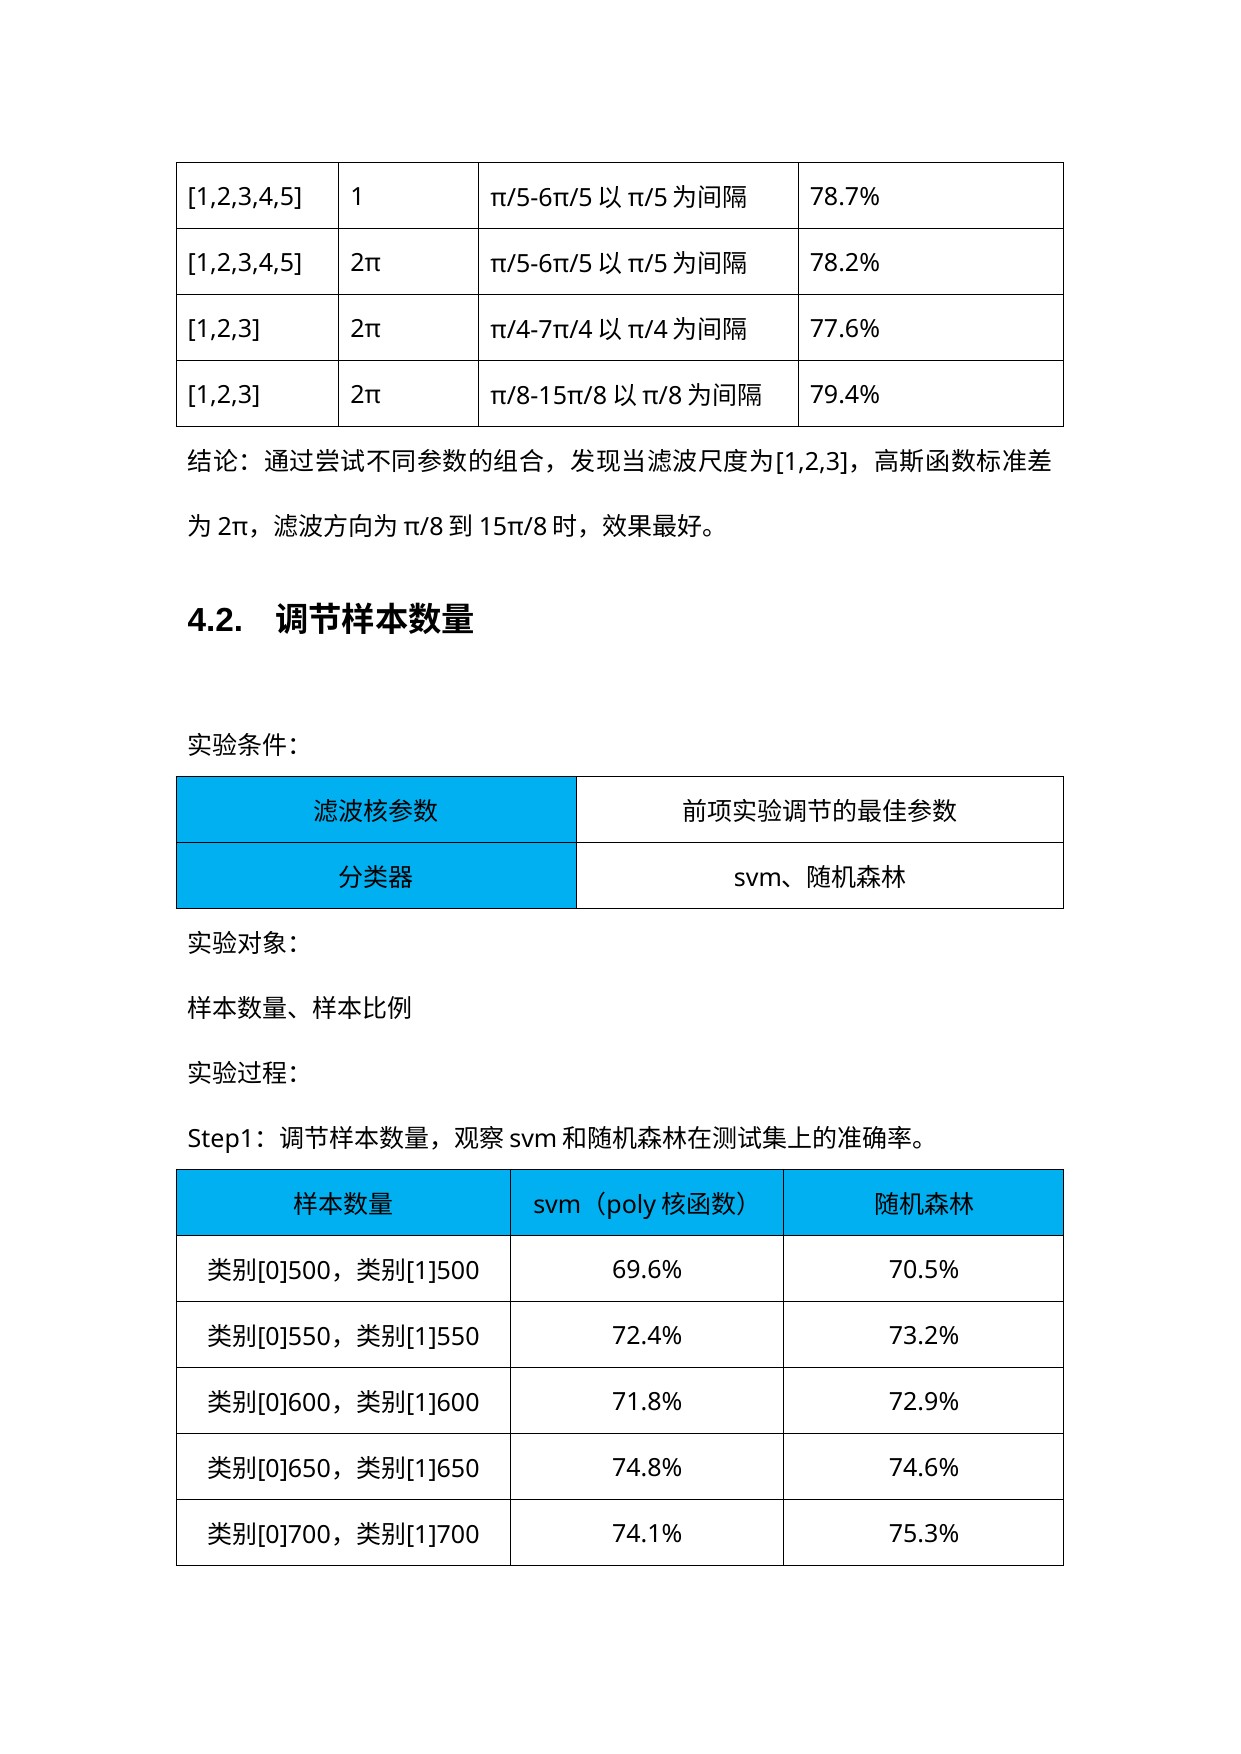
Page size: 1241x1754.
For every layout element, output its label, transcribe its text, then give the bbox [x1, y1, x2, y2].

table_cell 69.6% [511, 1236, 783, 1301]
table_cell 71.8% [511, 1368, 783, 1433]
table_cell 75.3% [784, 1500, 1063, 1565]
table_cell 74.6% [784, 1434, 1063, 1499]
table_cell 70.5% [784, 1236, 1063, 1301]
table_cell 2π [339, 229, 478, 294]
table_cell 74.1% [511, 1500, 783, 1565]
table_header svm（poly核函数） [511, 1170, 783, 1235]
table_cell 2π [339, 361, 478, 426]
table_header 前项实验调节的最佳参数 [577, 777, 1063, 842]
table_cell π/4-7π/4以π/4为间隔 [479, 295, 798, 360]
text 结论：通过尝试不同参数的组合，发现当滤波尺度为[1,2,3]，高斯函数标准差为2π，滤波方向为π/8到15π/8时，效果最好。 [187, 427, 1053, 557]
table_cell 78.2% [799, 229, 1063, 294]
table_cell π/5-6π/5以π/5为间隔 [479, 229, 798, 294]
list 实验对象： [187, 909, 1053, 974]
table_cell [1,2,3,4,5] [177, 229, 338, 294]
table_cell 74.8% [511, 1434, 783, 1499]
table_cell 类别[0]550，类别[1]550 [177, 1302, 510, 1367]
table_header 滤波核参数 [177, 777, 576, 842]
table_cell 79.4% [799, 361, 1063, 426]
table_cell π/8-15π/8以π/8为间隔 [479, 361, 798, 426]
table_cell 类别[0]600，类别[1]600 [177, 1368, 510, 1433]
table_cell [1,2,3] [177, 361, 338, 426]
list 实验过程： [187, 1039, 1053, 1104]
table_cell 类别[0]650，类别[1]650 [177, 1434, 510, 1499]
table_cell [1,2,3,4,5] [177, 163, 338, 228]
table_cell 72.9% [784, 1368, 1063, 1433]
table_cell 1 [339, 163, 478, 228]
list 实验条件： [187, 711, 1053, 776]
table_cell π/5-6π/5以π/5为间隔 [479, 163, 798, 228]
table_cell 类别[0]700，类别[1]700 [177, 1500, 510, 1565]
table_header 随机森林 [784, 1170, 1063, 1235]
table_cell svm、随机森林 [577, 843, 1063, 908]
table_header 样本数量 [177, 1170, 510, 1235]
list 样本数量、样本比例 [187, 974, 1053, 1039]
list Step1：调节样本数量，观察svm和随机森林在测试集上的准确率。 [187, 1104, 1053, 1169]
table_cell [1,2,3] [177, 295, 338, 360]
table_cell 78.7% [799, 163, 1063, 228]
table_cell 分类器 [177, 843, 576, 908]
table_cell 类别[0]500，类别[1]500 [177, 1236, 510, 1301]
table_cell 73.2% [784, 1302, 1063, 1367]
table_cell 2π [339, 295, 478, 360]
subtitle 调节样本数量 [187, 584, 1053, 649]
table_cell 77.6% [799, 295, 1063, 360]
table_cell 72.4% [511, 1302, 783, 1367]
